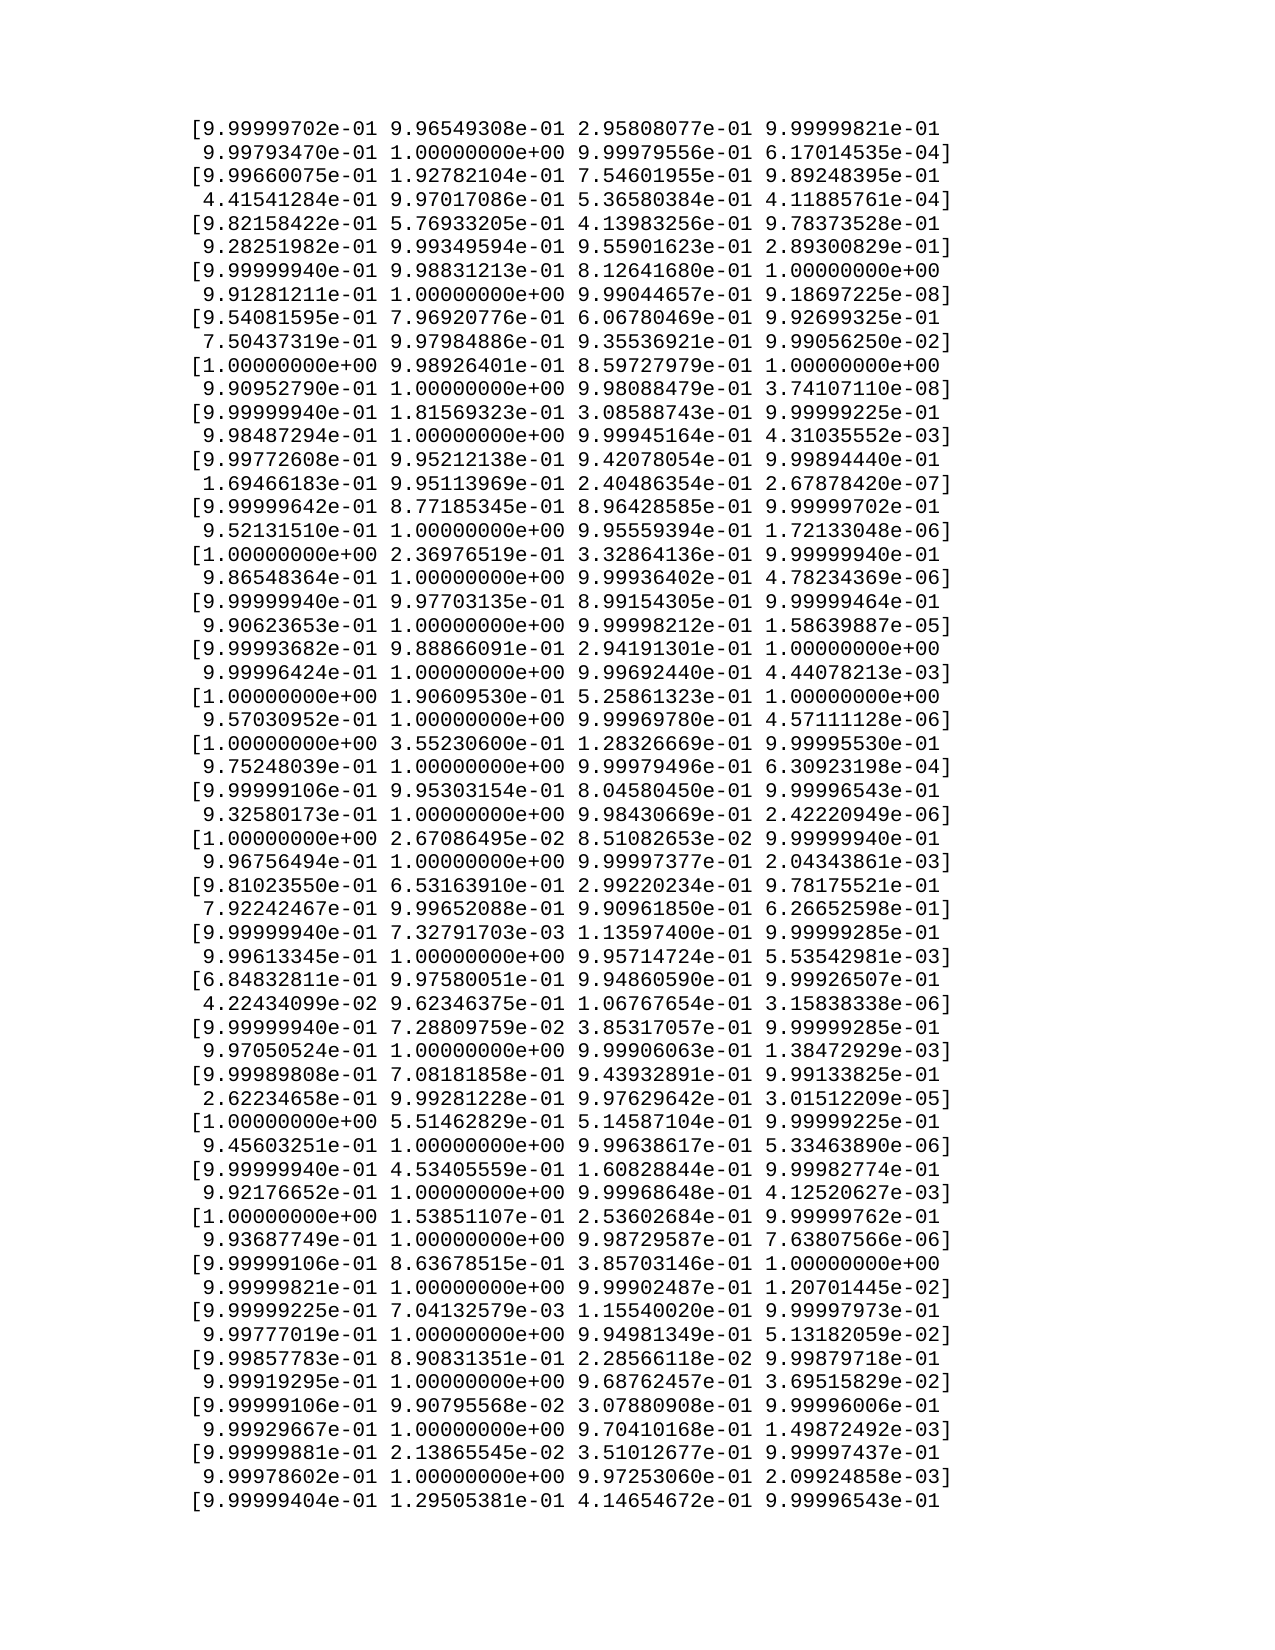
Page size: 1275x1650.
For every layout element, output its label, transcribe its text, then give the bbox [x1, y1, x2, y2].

text [1.00000000e+00 2.67086495e-02 8.51082653e-02 9.99999940e-01 [177, 827, 1186, 851]
text 9.45603251e-01 1.00000000e+00 9.99638617e-01 5.33463890e-06] [177, 1135, 1186, 1158]
text [1.00000000e+00 5.51462829e-01 5.14587104e-01 9.99999225e-01 [177, 1111, 1186, 1135]
text [9.82158422e-01 5.76933205e-01 4.13983256e-01 9.78373528e-01 [177, 213, 1186, 236]
text 4.22434099e-02 9.62346375e-01 1.06767654e-01 3.15838338e-06] [177, 993, 1186, 1017]
text [9.81023550e-01 6.53163910e-01 2.99220234e-01 9.78175521e-01 [177, 875, 1186, 898]
text [9.99993682e-01 9.88866091e-01 2.94191301e-01 1.00000000e+00 [177, 638, 1186, 662]
text [9.99999940e-01 9.97703135e-01 8.99154305e-01 9.99999464e-01 [177, 591, 1186, 615]
text 4.41541284e-01 9.97017086e-01 5.36580384e-01 4.11885761e-04] [177, 189, 1186, 213]
text [9.99772608e-01 9.95212138e-01 9.42078054e-01 9.99894440e-01 [177, 449, 1186, 473]
text [9.99999940e-01 4.53405559e-01 1.60828844e-01 9.99982774e-01 [177, 1158, 1186, 1182]
text 9.57030952e-01 1.00000000e+00 9.99969780e-01 4.57111128e-06] [177, 709, 1186, 733]
text 9.99777019e-01 1.00000000e+00 9.94981349e-01 5.13182059e-02] [177, 1324, 1186, 1348]
text [9.99989808e-01 7.08181858e-01 9.43932891e-01 9.99133825e-01 [177, 1064, 1186, 1088]
text [6.84832811e-01 9.97580051e-01 9.94860590e-01 9.99926507e-01 [177, 969, 1186, 993]
text [9.54081595e-01 7.96920776e-01 6.06780469e-01 9.92699325e-01 [177, 307, 1186, 331]
text 9.52131510e-01 1.00000000e+00 9.95559394e-01 1.72133048e-06] [177, 520, 1186, 544]
text [9.99999881e-01 2.13865545e-02 3.51012677e-01 9.99997437e-01 [177, 1442, 1186, 1466]
text 9.75248039e-01 1.00000000e+00 9.99979496e-01 6.30923198e-04] [177, 757, 1186, 780]
text 9.92176652e-01 1.00000000e+00 9.99968648e-01 4.12520627e-03] [177, 1182, 1186, 1206]
text [1.00000000e+00 9.98926401e-01 8.59727979e-01 1.00000000e+00 [177, 354, 1186, 378]
text 9.99929667e-01 1.00000000e+00 9.70410168e-01 1.49872492e-03] [177, 1419, 1186, 1442]
text 9.99996424e-01 1.00000000e+00 9.99692440e-01 4.44078213e-03] [177, 662, 1186, 686]
text 9.97050524e-01 1.00000000e+00 9.99906063e-01 1.38472929e-03] [177, 1040, 1186, 1064]
text 1.69466183e-01 9.95113969e-01 2.40486354e-01 2.67878420e-07] [177, 473, 1186, 496]
text [9.99999702e-01 9.96549308e-01 2.95808077e-01 9.99999821e-01 [177, 118, 1186, 142]
text 9.99613345e-01 1.00000000e+00 9.95714724e-01 5.53542981e-03] [177, 946, 1186, 969]
text 2.62234658e-01 9.99281228e-01 9.97629642e-01 3.01512209e-05] [177, 1088, 1186, 1111]
text [1.00000000e+00 1.53851107e-01 2.53602684e-01 9.99999762e-01 [177, 1206, 1186, 1229]
text [1.00000000e+00 3.55230600e-01 1.28326669e-01 9.99995530e-01 [177, 733, 1186, 757]
text [9.99999106e-01 8.63678515e-01 3.85703146e-01 1.00000000e+00 [177, 1253, 1186, 1277]
text 9.86548364e-01 1.00000000e+00 9.99936402e-01 4.78234369e-06] [177, 567, 1186, 591]
text [9.99999940e-01 1.81569323e-01 3.08588743e-01 9.99999225e-01 [177, 402, 1186, 426]
text [1.00000000e+00 2.36976519e-01 3.32864136e-01 9.99999940e-01 [177, 544, 1186, 567]
text 7.50437319e-01 9.97984886e-01 9.35536921e-01 9.99056250e-02] [177, 331, 1186, 354]
text 9.96756494e-01 1.00000000e+00 9.99997377e-01 2.04343861e-03] [177, 851, 1186, 875]
text 9.90623653e-01 1.00000000e+00 9.99998212e-01 1.58639887e-05] [177, 615, 1186, 638]
text 9.32580173e-01 1.00000000e+00 9.98430669e-01 2.42220949e-06] [177, 804, 1186, 827]
text 9.93687749e-01 1.00000000e+00 9.98729587e-01 7.63807566e-06] [177, 1229, 1186, 1253]
text [9.99999106e-01 9.95303154e-01 8.04580450e-01 9.99996543e-01 [177, 780, 1186, 804]
text 7.92242467e-01 9.99652088e-01 9.90961850e-01 6.26652598e-01] [177, 898, 1186, 922]
text 9.90952790e-01 1.00000000e+00 9.98088479e-01 3.74107110e-08] [177, 378, 1186, 402]
text [9.99999225e-01 7.04132579e-03 1.15540020e-01 9.99997973e-01 [177, 1300, 1186, 1324]
text [9.99660075e-01 1.92782104e-01 7.54601955e-01 9.89248395e-01 [177, 165, 1186, 189]
text 9.99999821e-01 1.00000000e+00 9.99902487e-01 1.20701445e-02] [177, 1277, 1186, 1300]
text [9.99999940e-01 9.98831213e-01 8.12641680e-01 1.00000000e+00 [177, 260, 1186, 284]
text 9.91281211e-01 1.00000000e+00 9.99044657e-01 9.18697225e-08] [177, 284, 1186, 307]
text 9.99793470e-01 1.00000000e+00 9.99979556e-01 6.17014535e-04] [177, 142, 1186, 165]
text 9.98487294e-01 1.00000000e+00 9.99945164e-01 4.31035552e-03] [177, 426, 1186, 449]
text 9.99919295e-01 1.00000000e+00 9.68762457e-01 3.69515829e-02] [177, 1371, 1186, 1395]
text [9.99999940e-01 7.28809759e-02 3.85317057e-01 9.99999285e-01 [177, 1017, 1186, 1040]
text [9.99999404e-01 1.29505381e-01 4.14654672e-01 9.99996543e-01 [177, 1489, 1186, 1513]
text [9.99999940e-01 7.32791703e-03 1.13597400e-01 9.99999285e-01 [177, 922, 1186, 946]
text 9.28251982e-01 9.99349594e-01 9.55901623e-01 2.89300829e-01] [177, 236, 1186, 260]
text [9.99999106e-01 9.90795568e-02 3.07880908e-01 9.99996006e-01 [177, 1395, 1186, 1419]
text 9.99978602e-01 1.00000000e+00 9.97253060e-01 2.09924858e-03] [177, 1466, 1186, 1489]
text [1.00000000e+00 1.90609530e-01 5.25861323e-01 1.00000000e+00 [177, 686, 1186, 709]
text [9.99857783e-01 8.90831351e-01 2.28566118e-02 9.99879718e-01 [177, 1348, 1186, 1371]
text [9.99999642e-01 8.77185345e-01 8.96428585e-01 9.99999702e-01 [177, 496, 1186, 520]
